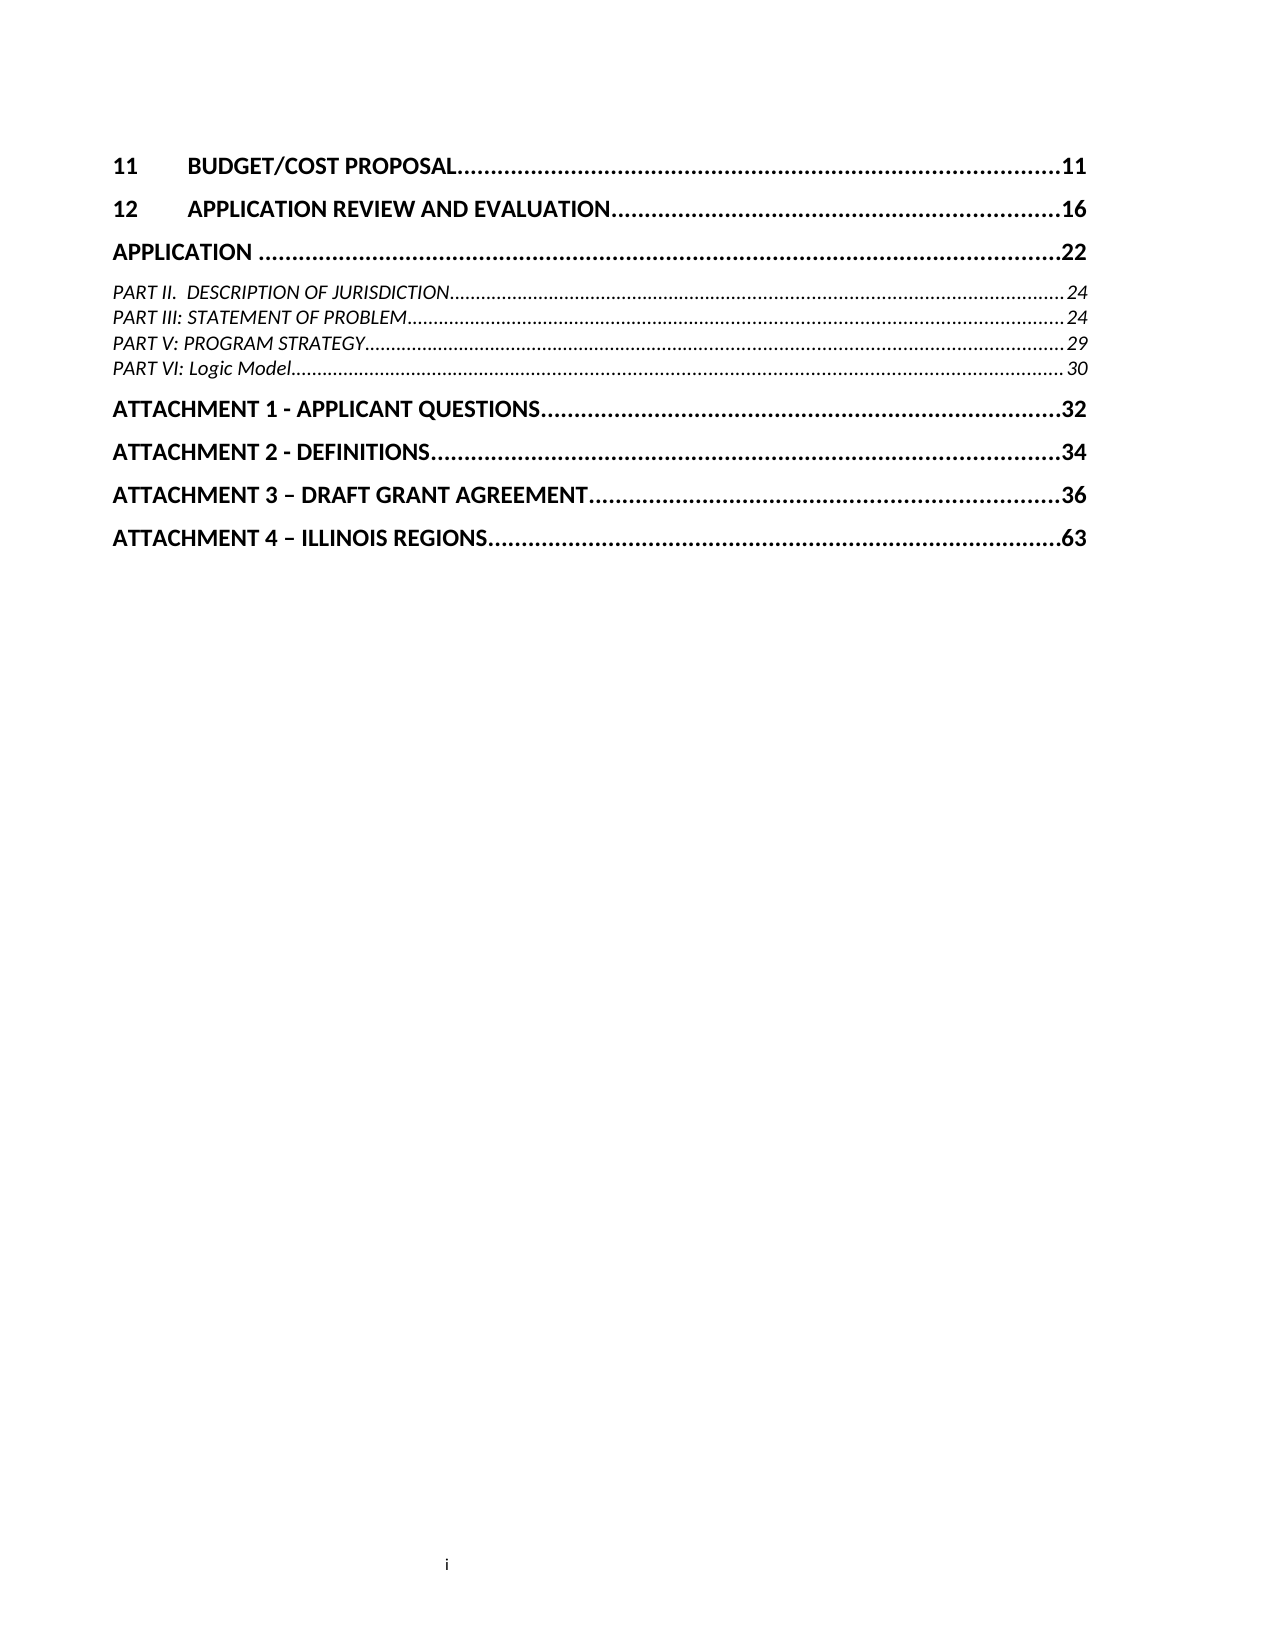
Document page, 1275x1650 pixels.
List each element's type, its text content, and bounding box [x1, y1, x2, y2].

text PART III: STATEMENT OF PROBLEM 24 [112, 304, 1162, 330]
text PART II. DESCRIPTION OF JURISDICTION 24 [112, 279, 1162, 304]
text PART V: PROGRAM STRATEGY 29 [112, 330, 1162, 355]
text ATTACHMENT 4 – ILLINOIS REGIONS 63 [112, 522, 1162, 553]
text ATTACHMENT 2 - Definitions 34 [112, 436, 1162, 467]
text Application 22 [112, 236, 1162, 267]
text ATTACHMENT 1 - APPLICANT QUESTIONS 32 [112, 393, 1162, 424]
text 12 APPLICATION REVIEW AND EVALUATION 16 [112, 193, 1162, 223]
text 11 BUDGET/COST PROPOSAL 11 [112, 150, 1162, 181]
text PART VI: Logic Model 30 [112, 355, 1162, 381]
text ATTACHMENT 3 – DRAFT GRANT AGREEMENT 36 [112, 479, 1162, 510]
